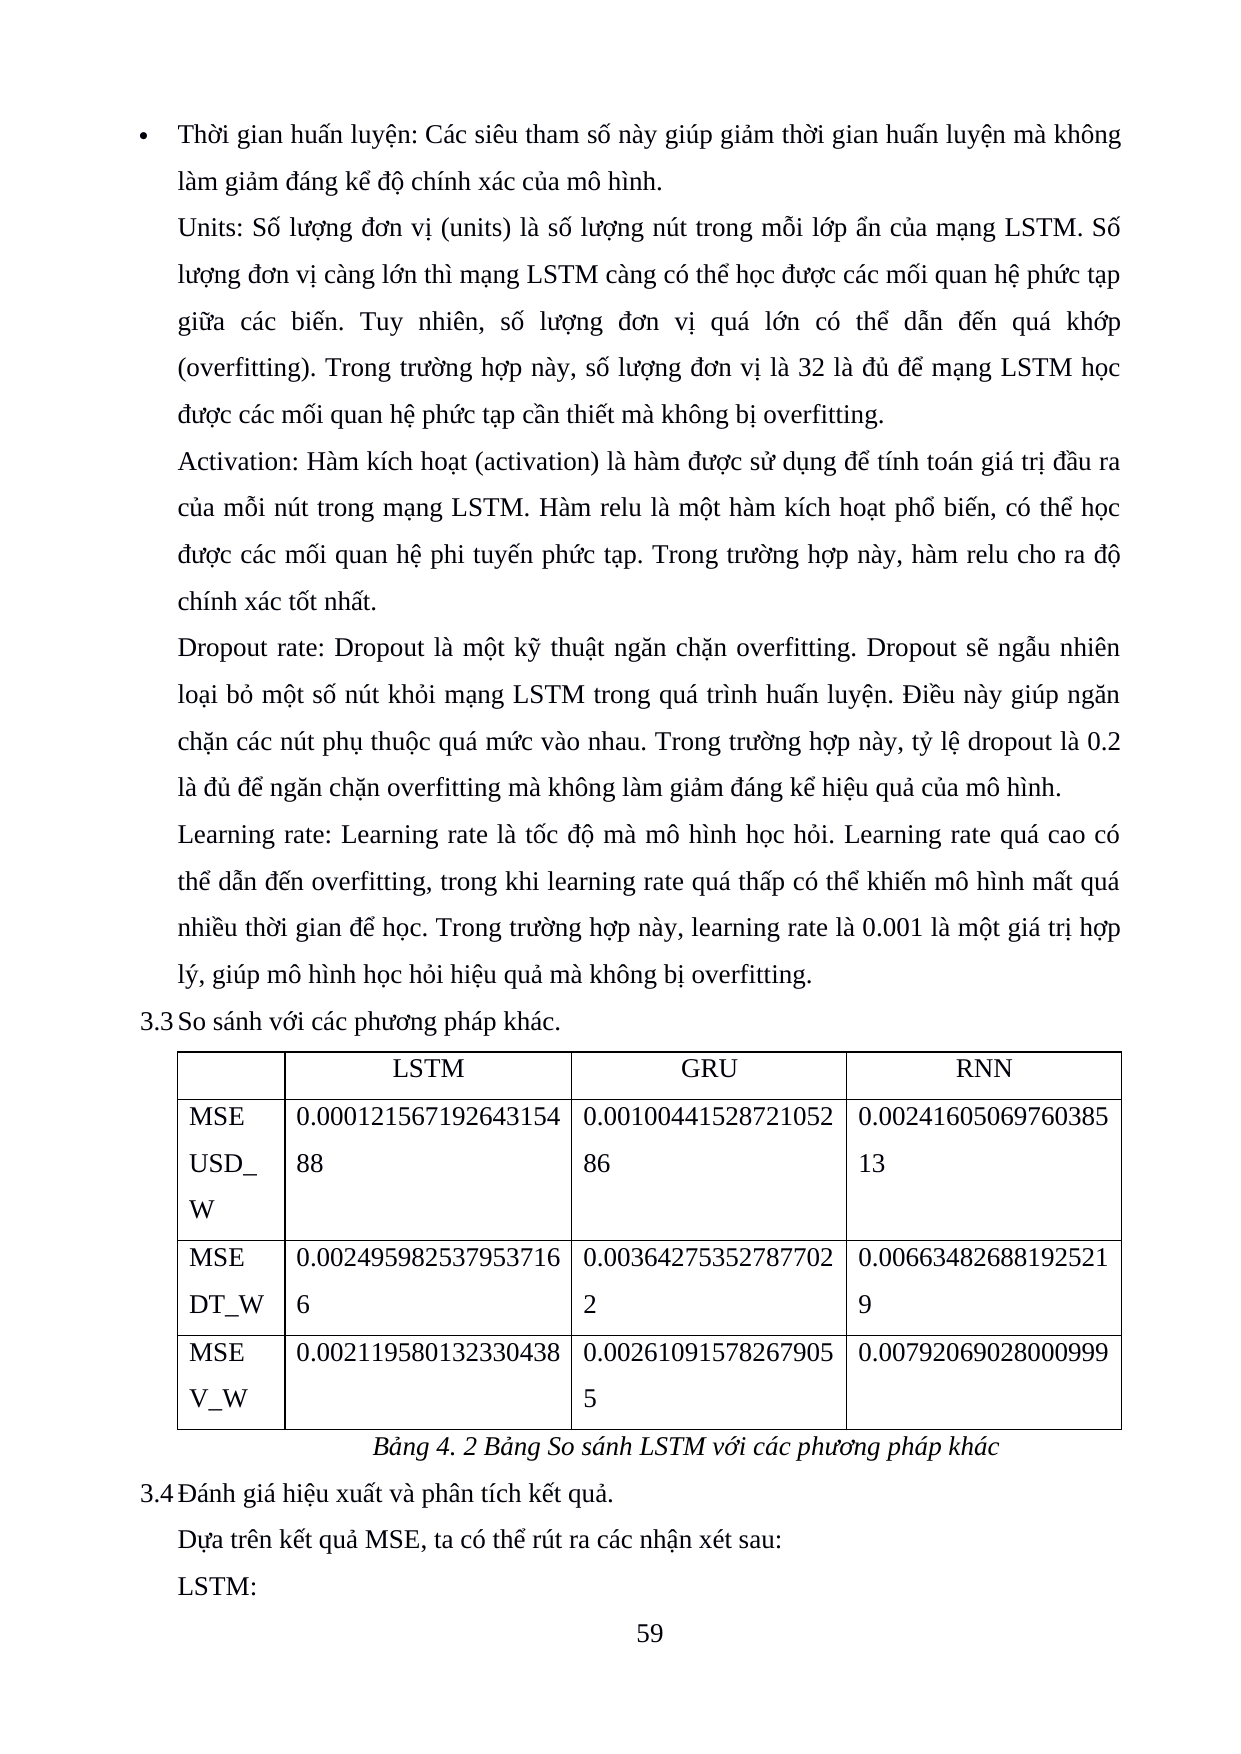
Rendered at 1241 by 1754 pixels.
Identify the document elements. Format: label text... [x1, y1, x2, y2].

table_cell MSE V_W [178, 1336, 284, 1429]
table_cell 0.00012156719264315488 [286, 1100, 571, 1240]
text Activation: Hàm kích hoạt (activation) là hàm được sử dụng để tính toán giá trị đầu ra của mỗi nút trong mạng LSTM. Hàm relu là một hàm kích hoạt phổ biến, có thể học được các mối quan hệ phi tuyến phức tạp. Trong trường hợp này, hàm relu cho ra độ chính xác tốt nhất. [177, 445, 1122, 616]
table_cell 0.003642753527877022 [572, 1241, 846, 1334]
table_cell 0.0024160506976038513 [847, 1100, 1121, 1240]
table_cell 0.0010044152872105286 [572, 1100, 846, 1240]
list Thời gian huấn luyện: Các siêu tham số này giúp giảm thời gian huấn luyện mà không làm giảm đáng kể độ chính xác của mô hình. [140, 118, 1122, 196]
table_header GRU [572, 1053, 846, 1099]
list So sánh với các phương pháp khác. [140, 1005, 1122, 1036]
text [177, 1523, 1122, 1554]
table_header [178, 1053, 284, 1099]
table_cell 0.00792069028000999 [847, 1336, 1121, 1429]
text Units: Số lượng đơn vị (units) là số lượng nút trong mỗi lớp ẩn của mạng LSTM. Số lượng đơn vị càng lớn thì mạng LSTM càng có thể học được các mối quan hệ phức tạp giữa các biến. Tuy nhiên, số lượng đơn vị quá lớn có thể dẫn đến quá khớp (overfitting). Trong trường hợp này, số lượng đơn vị là 32 là đủ để mạng LSTM học được các mối quan hệ phức tạp cần thiết mà không bị overfitting. [177, 211, 1122, 429]
table_cell MSE DT_W [178, 1241, 284, 1334]
text Dropout rate: Dropout là một kỹ thuật ngăn chặn overfitting. Dropout sẽ ngẫu nhiên loại bỏ một số nút khỏi mạng LSTM trong quá trình huấn luyện. Điều này giúp ngăn chặn các nút phụ thuộc quá mức vào nhau. Trong trường hợp này, tỷ lệ dropout là 0.2 là đủ để ngăn chặn overfitting mà không làm giảm đáng kể hiệu quả của mô hình. [177, 631, 1122, 803]
table_cell 0.0024959825379537166 [286, 1241, 571, 1334]
table_cell 0.002610915782679055 [572, 1336, 846, 1429]
text LSTM: [177, 1570, 1122, 1601]
list Đánh giá hiệu xuất và phân tích kết quả. [140, 1477, 1122, 1508]
table_header RNN [847, 1053, 1121, 1099]
table_cell 0.006634826881925219 [847, 1241, 1121, 1334]
text Bảng 4. 2 Bảng So sánh LSTM với các phương pháp khác [177, 1430, 1122, 1461]
table_cell MSE USD_W [178, 1100, 284, 1240]
text Learning rate: Learning rate là tốc độ mà mô hình học hỏi. Learning rate quá cao có thể dẫn đến overfitting, trong khi learning rate quá thấp có thể khiến mô hình mất quá nhiều thời gian để học. Trong trường hợp này, learning rate là 0.001 là một giá trị hợp lý, giúp mô hình học hỏi hiệu quả mà không bị overfitting. [177, 818, 1122, 989]
table_header LSTM [286, 1053, 571, 1099]
table_cell 0.002119580132330438 [286, 1336, 571, 1429]
